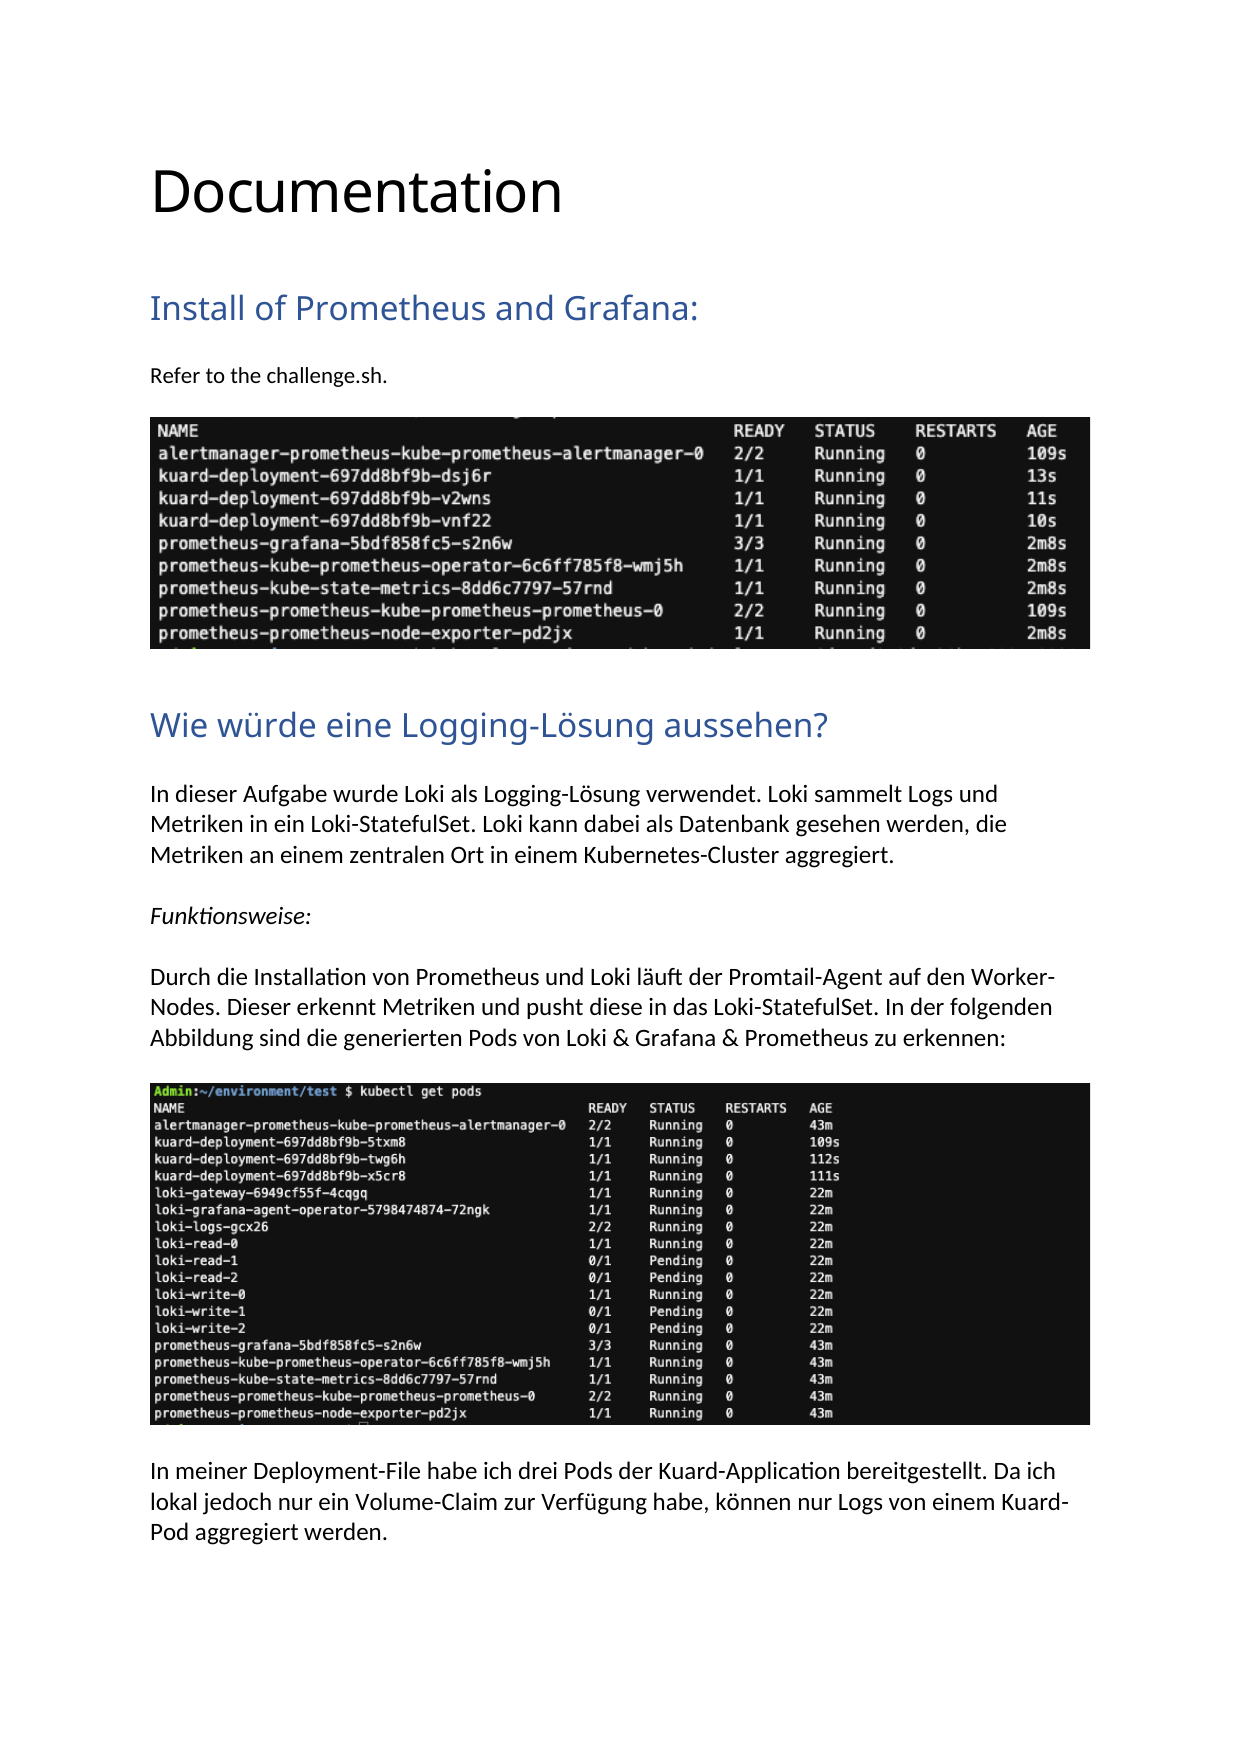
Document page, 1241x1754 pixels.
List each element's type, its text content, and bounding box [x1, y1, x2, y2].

text In dieser Aufgabe wurde Loki als Logging-Lösung verwendet. Loki sammelt Logs und Metriken in ein Loki-StatefulSet. Loki kann dabei als Datenbank gesehen werden, die Metriken an einem zentralen Ort in einem Kubernetes-Cluster aggregiert. [150, 778, 1090, 869]
text Refer to the challenge.sh. [150, 361, 1090, 389]
picture [150, 1083, 1091, 1425]
text In meiner Deployment-File habe ich drei Pods der Kuard-Application bereitgestellt. Da ich lokal jedoch nur ein Volume-Claim zur Verfügung habe, können nur Logs von einem Kuard-Pod aggregiert werden. [150, 1455, 1090, 1547]
subtitle Wie würde eine Logging-Lösung aussehen? [150, 702, 1090, 747]
subtitle Install of Prometheus and Grafana: [150, 285, 1090, 330]
text Durch die Installation von Prometheus und Loki läuft der Promtail-Agent auf den Worker-Nodes. Dieser erkennt Metriken und pusht diese in das Loki-StatefulSet. In der folgenden Abbildung sind die generierten Pods von Loki & Grafana & Prometheus zu erkennen: [150, 961, 1090, 1052]
picture [150, 417, 1091, 649]
text Funktionsweise: [150, 900, 1090, 930]
title Documentation [150, 150, 1090, 229]
